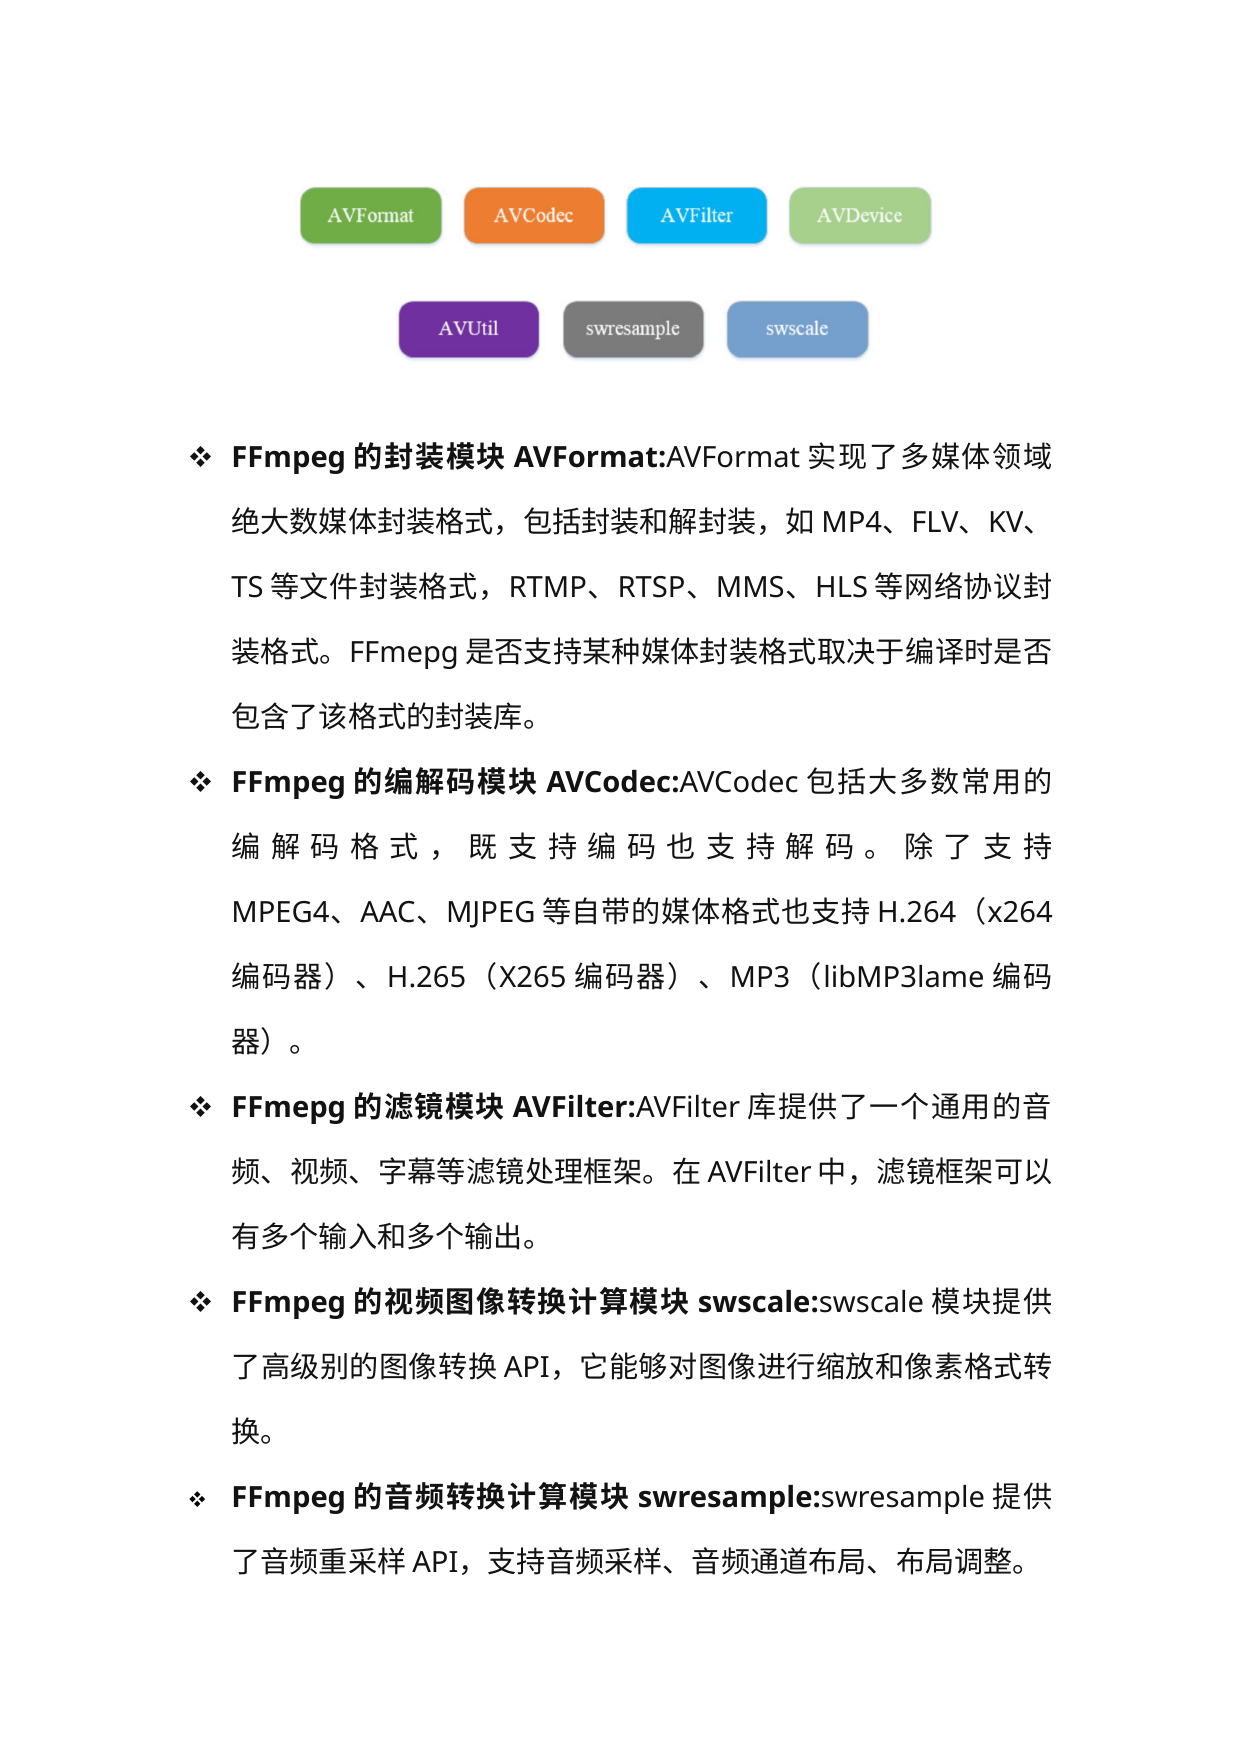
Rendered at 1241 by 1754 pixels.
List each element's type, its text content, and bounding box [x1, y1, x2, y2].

list FFmpeg的视频图像转换计算模块swscale:swscale模块提供了高级别的图像转换API，它能够对图像进行缩放和像素格式转换。 [187, 1267, 1053, 1462]
list FFmpeg的音频转换计算模块swresample:swresample提供了音频重采样API，支持音频采样、音频通道布局、布局调整。 [187, 1462, 1053, 1592]
list FFmpeg的封装模块AVFormat:AVFormat实现了多媒体领域绝大数媒体封装格式，包括封装和解封装，如MP4、FLV、KV、 TS等文件封装格式，RTMP、RTSP、MMS、HLS等网络协议封装格式。FFmepg是否支持某种媒体封装格式取决于编译时是否包含了该格式的封装库。 [187, 422, 1053, 747]
list FFmpeg的编解码模块AVCodec:AVCodec包括大多数常用的编解码格式，既支持编码也支持解码。除了支持MPEG4、AAC、MJPEG等自带的媒体格式也支持H.264（x264编码器）、H.265（X265编码器）、MP3（libMP3lame编码器）。 [187, 747, 1053, 1072]
picture [290, 162, 951, 368]
list FFmepg的滤镜模块AVFilter:AVFilter库提供了一个通用的音频、视频、字幕等滤镜处理框架。在AVFilter中，滤镜框架可以有多个输入和多个输出。 [187, 1072, 1053, 1267]
